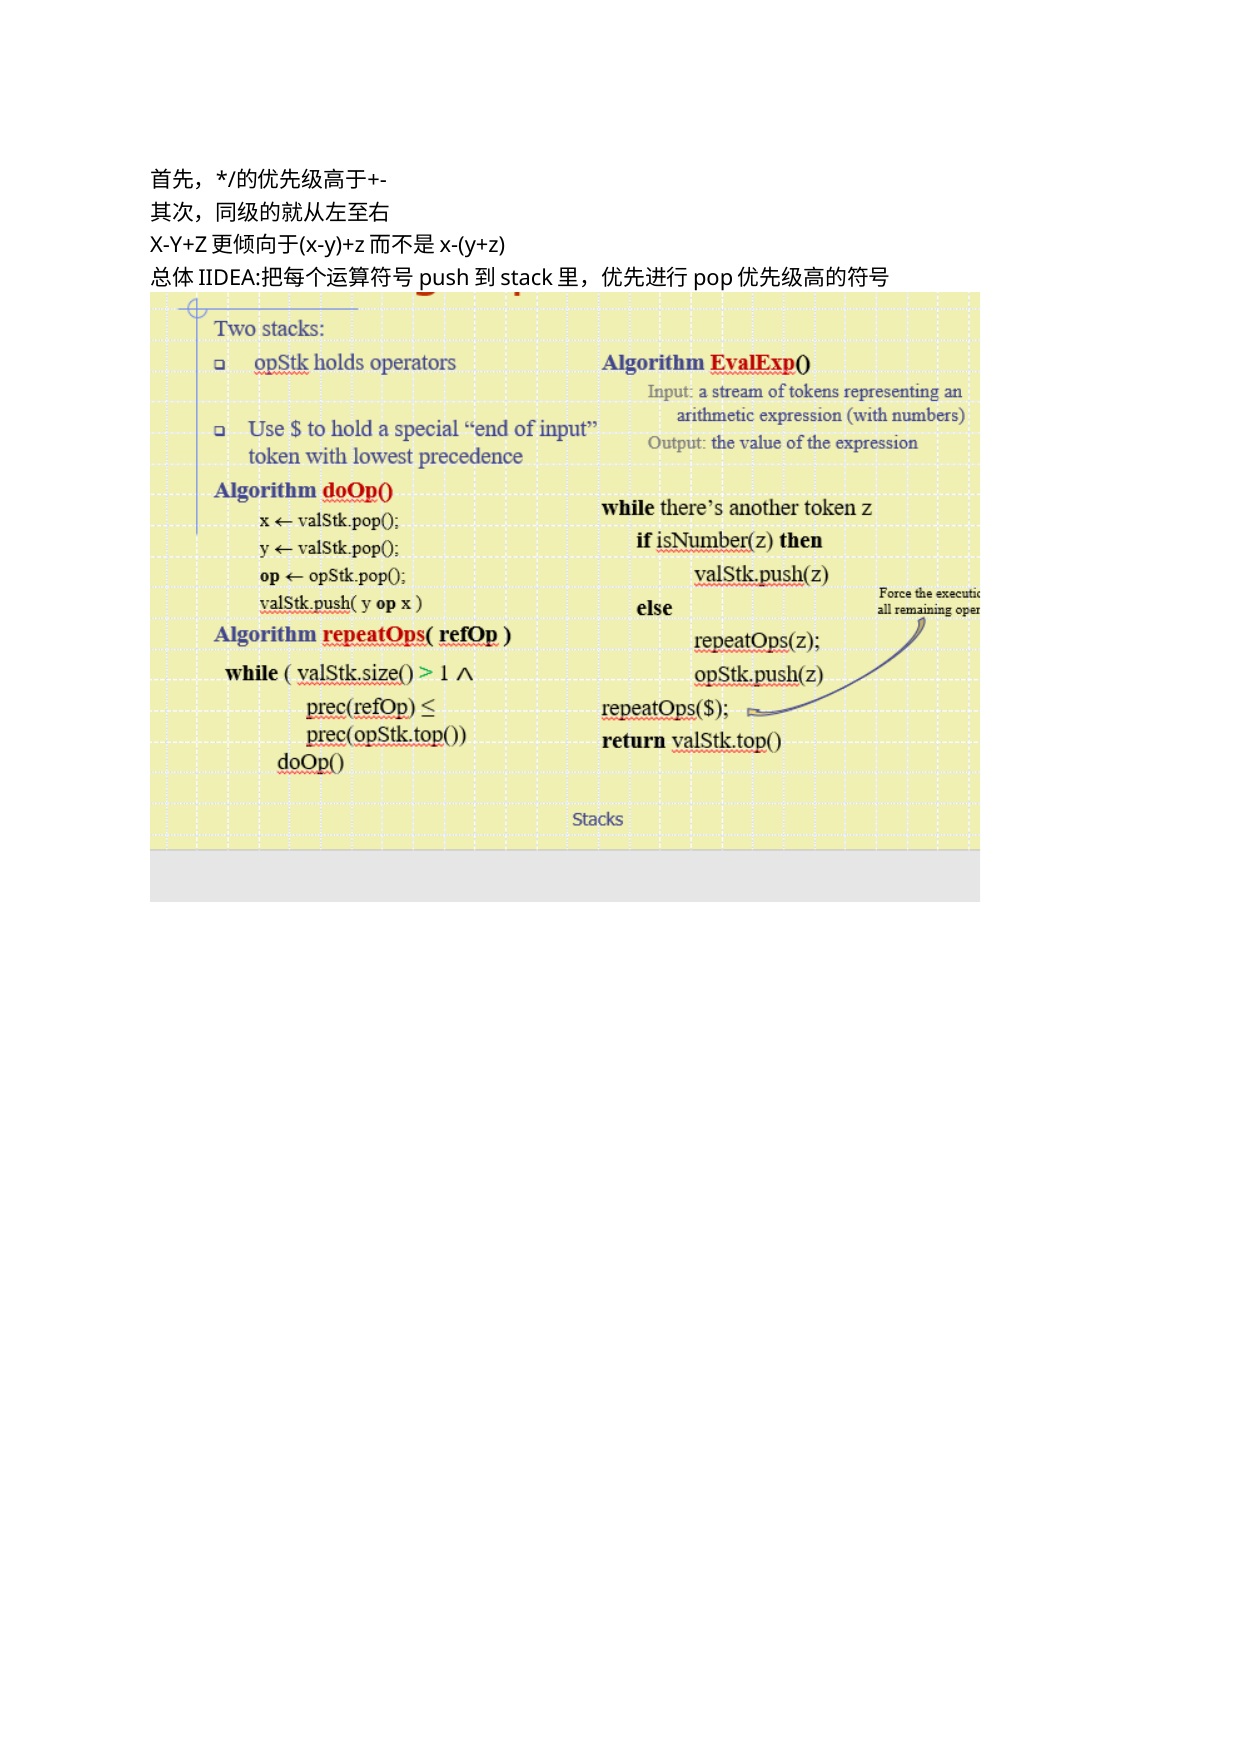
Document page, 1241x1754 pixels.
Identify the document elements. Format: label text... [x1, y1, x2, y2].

text X-Y+Z更倾向于(x-y)+z而不是x-(y+z) [150, 227, 1090, 259]
picture [150, 292, 980, 902]
text 其次，同级的就从左至右 [150, 194, 1090, 227]
text 总体IIDEA:把每个运算符号push到stack里，优先进行pop优先级高的符号 [150, 259, 1090, 292]
text 首先，*/的优先级高于+- [150, 162, 1090, 194]
